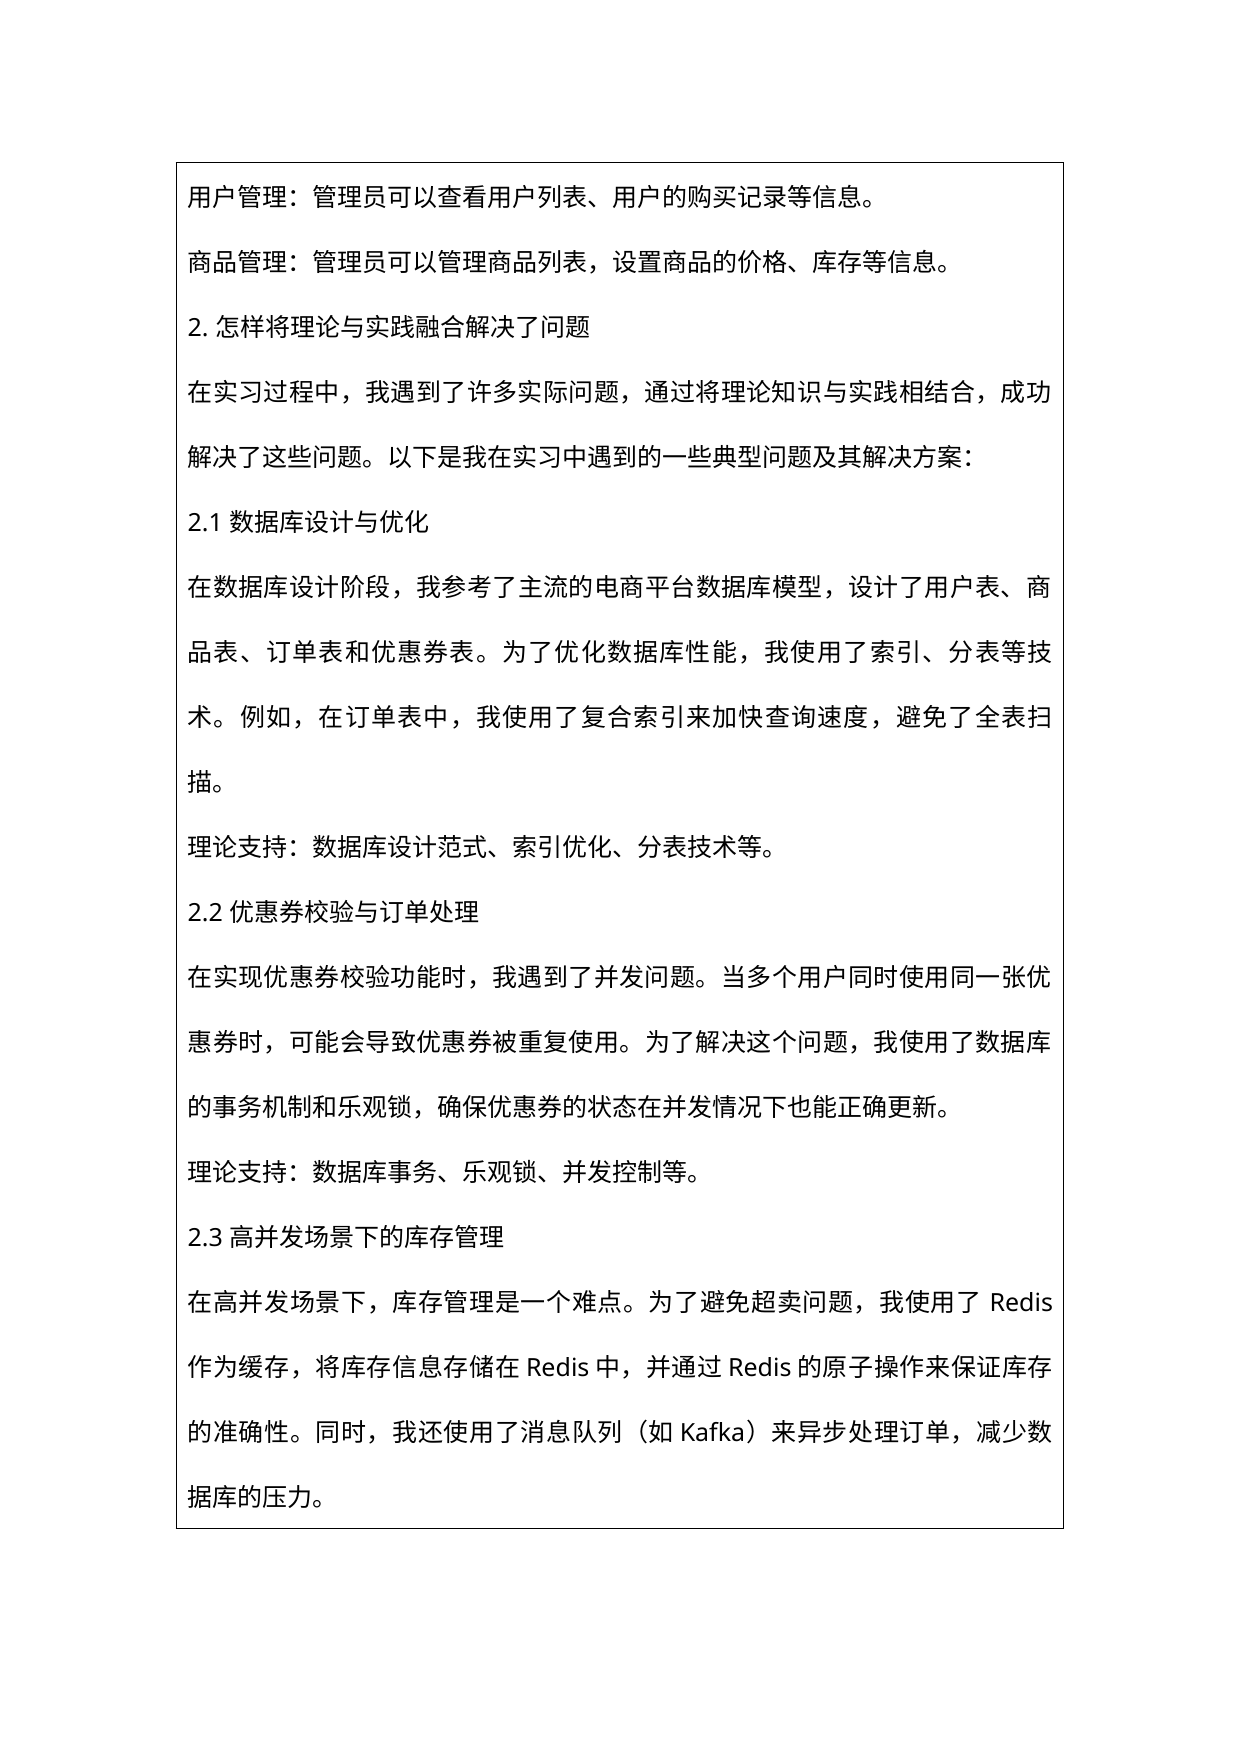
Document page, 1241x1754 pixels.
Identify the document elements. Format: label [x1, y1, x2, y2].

table_header [177, 163, 1063, 1528]
